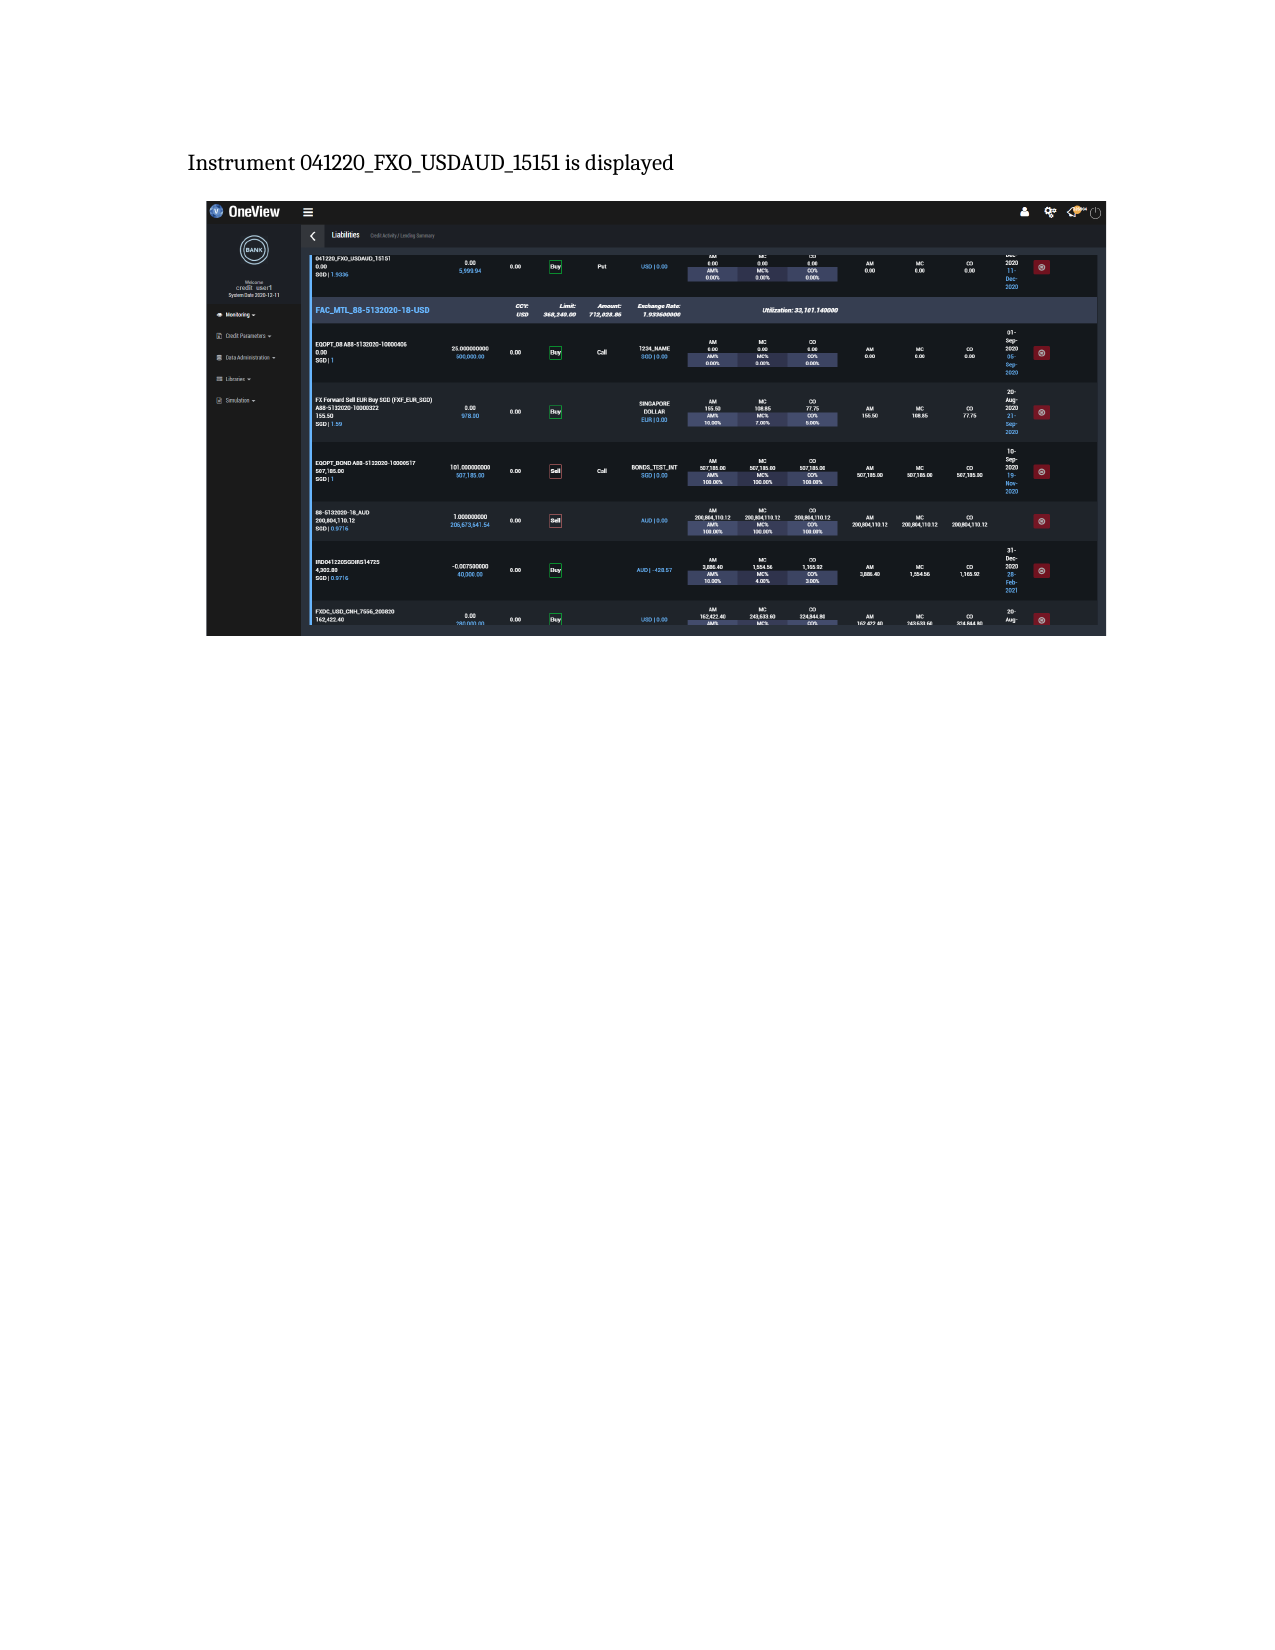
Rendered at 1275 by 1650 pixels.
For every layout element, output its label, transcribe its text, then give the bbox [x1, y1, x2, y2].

picture [206, 201, 1107, 636]
text Instrument 041220_FXO_USDAUD_15151 is displayed [187, 150, 1087, 176]
